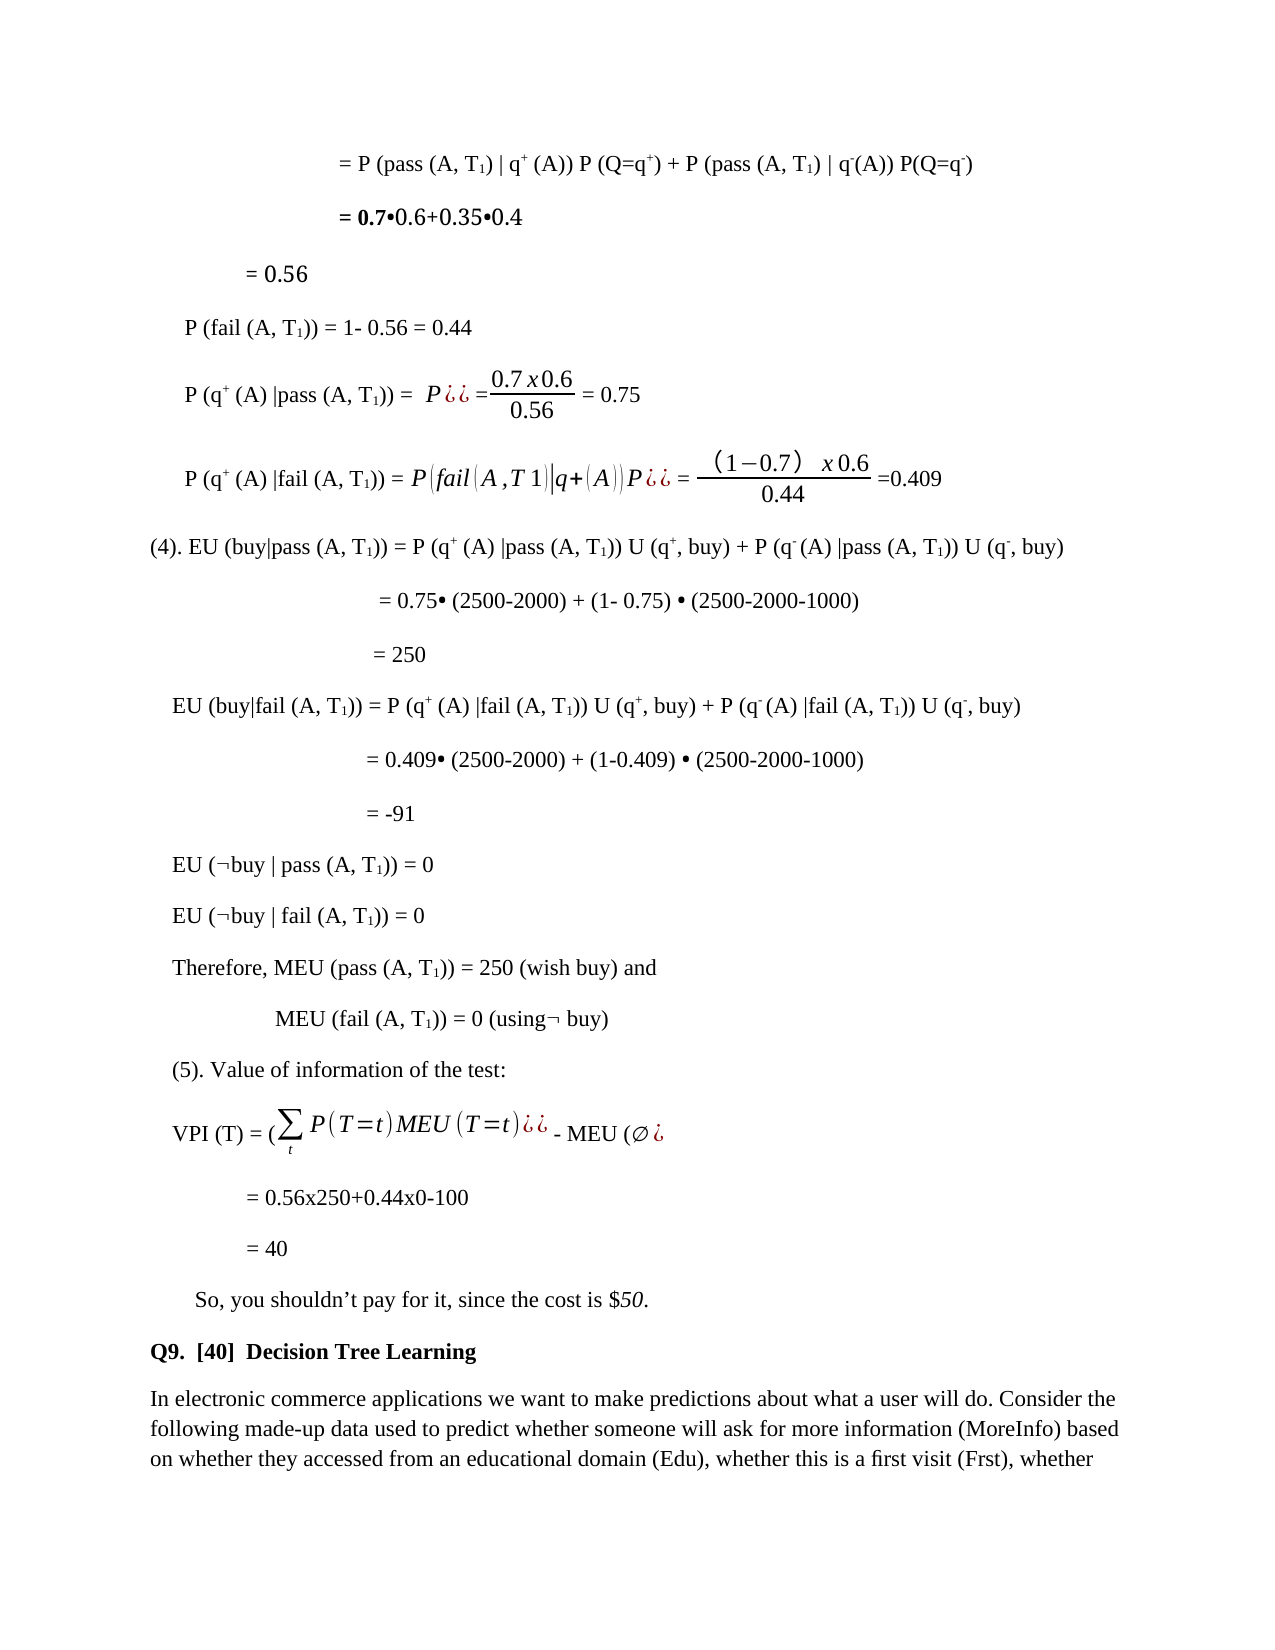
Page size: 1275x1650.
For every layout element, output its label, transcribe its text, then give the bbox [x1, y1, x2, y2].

text = 250 [150, 641, 1125, 667]
text = -91 [150, 800, 1125, 826]
text = 40 [150, 1235, 1125, 1261]
text VPI (T) = ( - MEU ( [150, 1108, 1125, 1159]
text = 0.7•0.6+0.35•0.4 [150, 201, 1125, 233]
text MEU (fail (A, T1)) = 0 (using buy) [150, 1005, 1125, 1031]
text (4). EU (buy|pass (A, T1)) = P (q+ (A) |pass (A, T1)) U (q+, buy) + P (q- (A) |pass (A, T1)) U (q-, buy) [150, 533, 1125, 559]
text = 0.56 [150, 258, 1125, 289]
text EU (buy|fail (A, T1)) = P (q+ (A) |fail (A, T1)) U (q+, buy) + P (q- (A) |fail (A, T1)) U (q-, buy) [150, 692, 1125, 718]
text P (q+ (A) |fail (A, T1)) = = =0.409 [150, 449, 1125, 508]
text = 0.56x250+0.44x0-100 [150, 1184, 1125, 1210]
text P (q+ (A) |pass (A, T1)) = = = 0.75 [150, 365, 1125, 424]
text = P (pass (A, T1) | q+ (A)) P (Q=q+) + P (pass (A, T1) | q-(A)) P(Q=q-) [150, 150, 1125, 176]
text P (fail (A, T1)) = 1- 0.56 = 0.44 [150, 314, 1125, 340]
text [150, 1385, 1125, 1472]
text = 0.75• (2500-2000) + (1- 0.75) • (2500-2000-1000) [150, 584, 1125, 616]
text So, you shouldn’t pay for it, since the cost is $50. [150, 1286, 1125, 1313]
text (5). Value of information of the test: [150, 1056, 1125, 1083]
text EU (buy | fail (A, T1)) = 0 [150, 902, 1125, 929]
text Therefore, MEU (pass (A, T1)) = 250 (wish buy) and [150, 954, 1125, 980]
text Q9. [40] Decision Tree Learning [150, 1338, 1125, 1364]
text EU (buy | pass (A, T1)) = 0 [150, 851, 1125, 877]
text = 0.409• (2500-2000) + (1-0.409) • (2500-2000-1000) [150, 743, 1125, 775]
